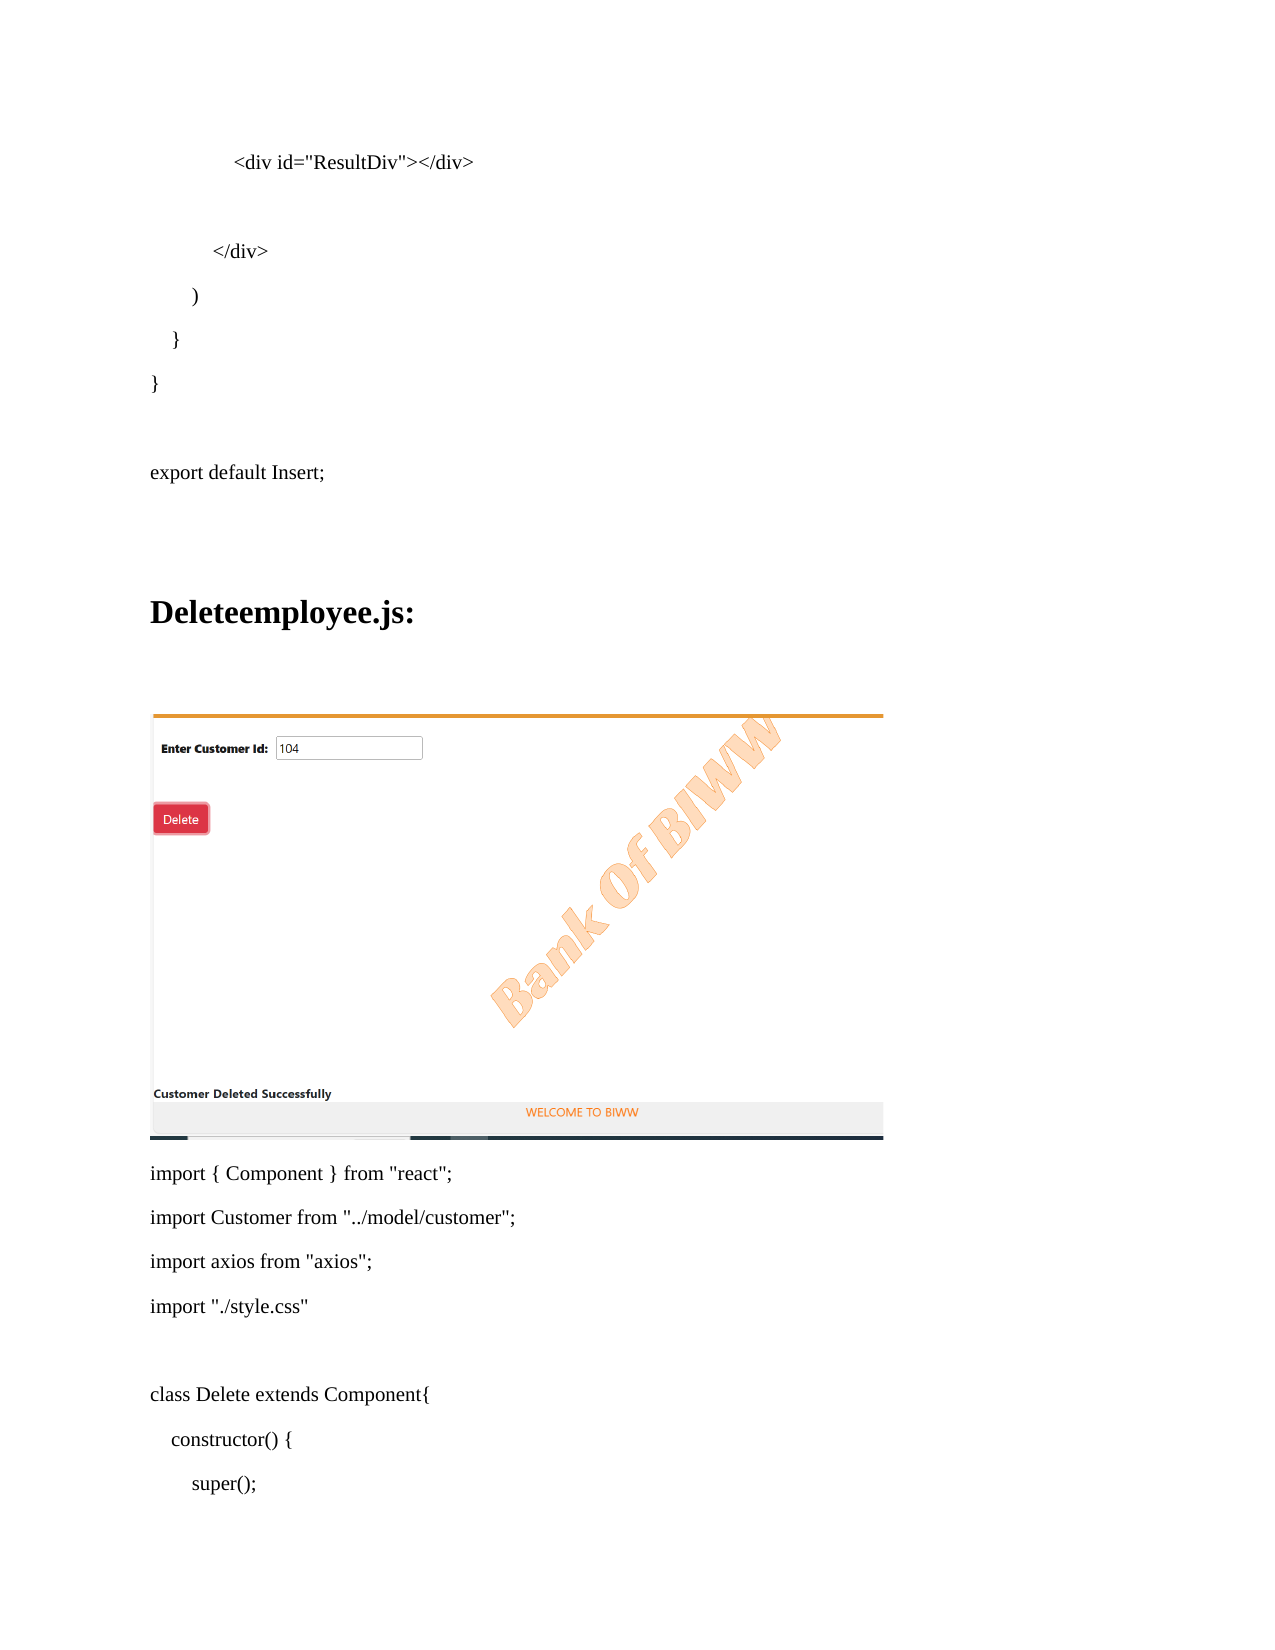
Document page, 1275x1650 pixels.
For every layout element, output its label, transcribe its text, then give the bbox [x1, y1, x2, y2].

text export default Insert; [150, 460, 1125, 484]
text </div> [150, 238, 1125, 263]
text Deleteemployee.js: [150, 593, 1125, 631]
text <div id="ResultDiv"></div> [150, 150, 1125, 174]
text import Customer from "../model/customer"; [150, 1205, 1125, 1229]
text import { Component } from "react"; [150, 1161, 1125, 1185]
text import axios from "axios"; [150, 1249, 1125, 1273]
picture [150, 714, 884, 1140]
text } [150, 327, 1125, 351]
text class Delete extends Component{ [150, 1382, 1125, 1406]
text ) [150, 283, 1125, 307]
text import "./style.css" [150, 1294, 1125, 1318]
text constructor() { [150, 1427, 1125, 1451]
text } [150, 371, 1125, 395]
text super(); [150, 1471, 1125, 1495]
